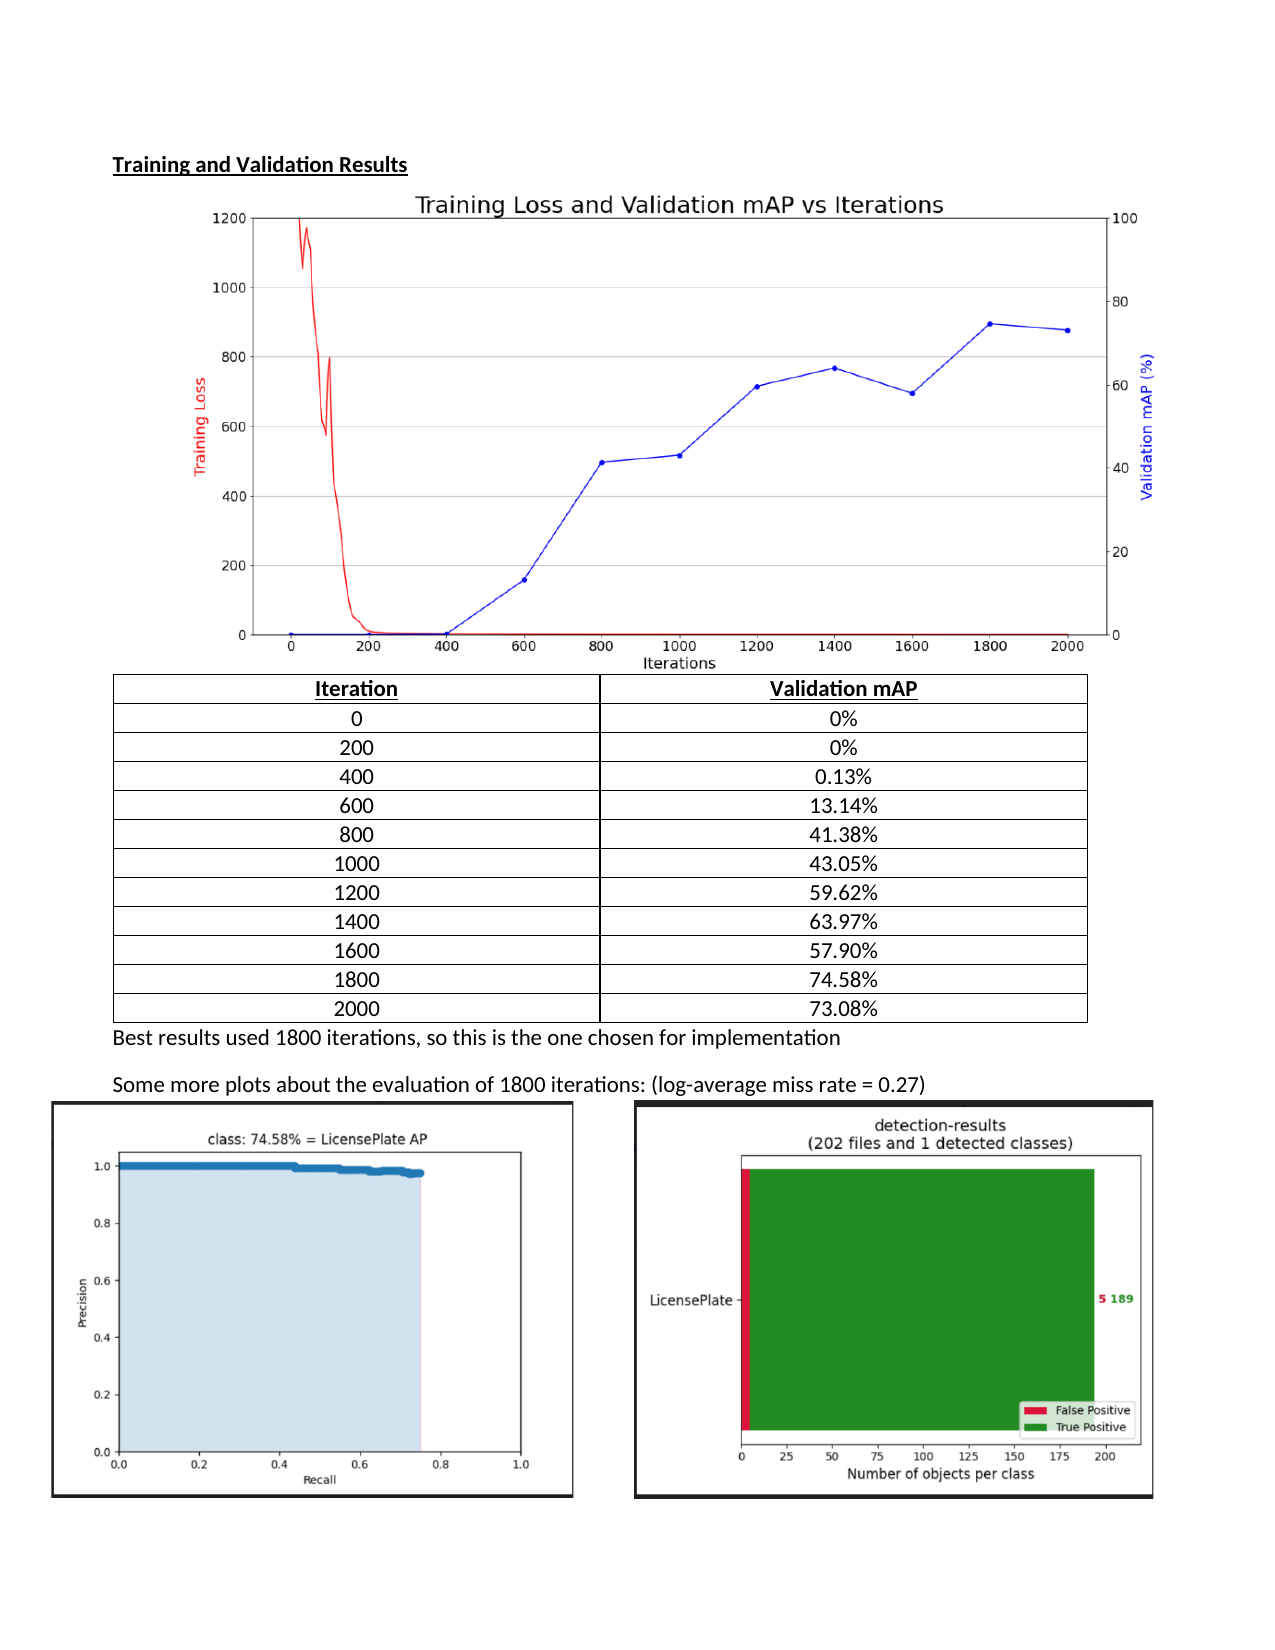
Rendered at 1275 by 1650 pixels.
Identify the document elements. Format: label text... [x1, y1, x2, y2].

text Training and Validation Results [112, 150, 1162, 178]
picture [187, 193, 1163, 674]
table_cell 600 [114, 791, 599, 819]
table_cell 43.05% [601, 849, 1087, 877]
table_cell 73.08% [601, 994, 1087, 1022]
table_header Iteration [114, 675, 599, 703]
table_header Validation mAP [601, 675, 1087, 703]
table_cell 59.62% [601, 878, 1087, 906]
table_cell 0 [114, 704, 599, 732]
table_cell 1600 [114, 936, 599, 964]
table_cell 400 [114, 762, 599, 790]
table_cell 74.58% [601, 965, 1087, 993]
table_cell 0% [601, 733, 1087, 761]
table_cell 1000 [114, 849, 599, 877]
table_cell 1200 [114, 878, 599, 906]
table_cell 2000 [114, 994, 599, 1022]
text Best results used 1800 iterations, so this is the one chosen for implementation [112, 1023, 1162, 1051]
table_cell 63.97% [601, 907, 1087, 935]
table_cell 800 [114, 820, 599, 848]
table_cell 1400 [114, 907, 599, 935]
table_cell 1800 [114, 965, 599, 993]
picture [51, 1101, 574, 1498]
table_cell 13.14% [601, 791, 1087, 819]
table_cell 200 [114, 733, 599, 761]
table_cell 57.90% [601, 936, 1087, 964]
table_cell 0.13% [601, 762, 1087, 790]
table_cell 0% [601, 704, 1087, 732]
picture [634, 1100, 1154, 1499]
text Some more plots about the evaluation of 1800 iterations: (log-average miss rate = 0.27) [112, 1070, 1162, 1098]
table_cell 41.38% [601, 820, 1087, 848]
